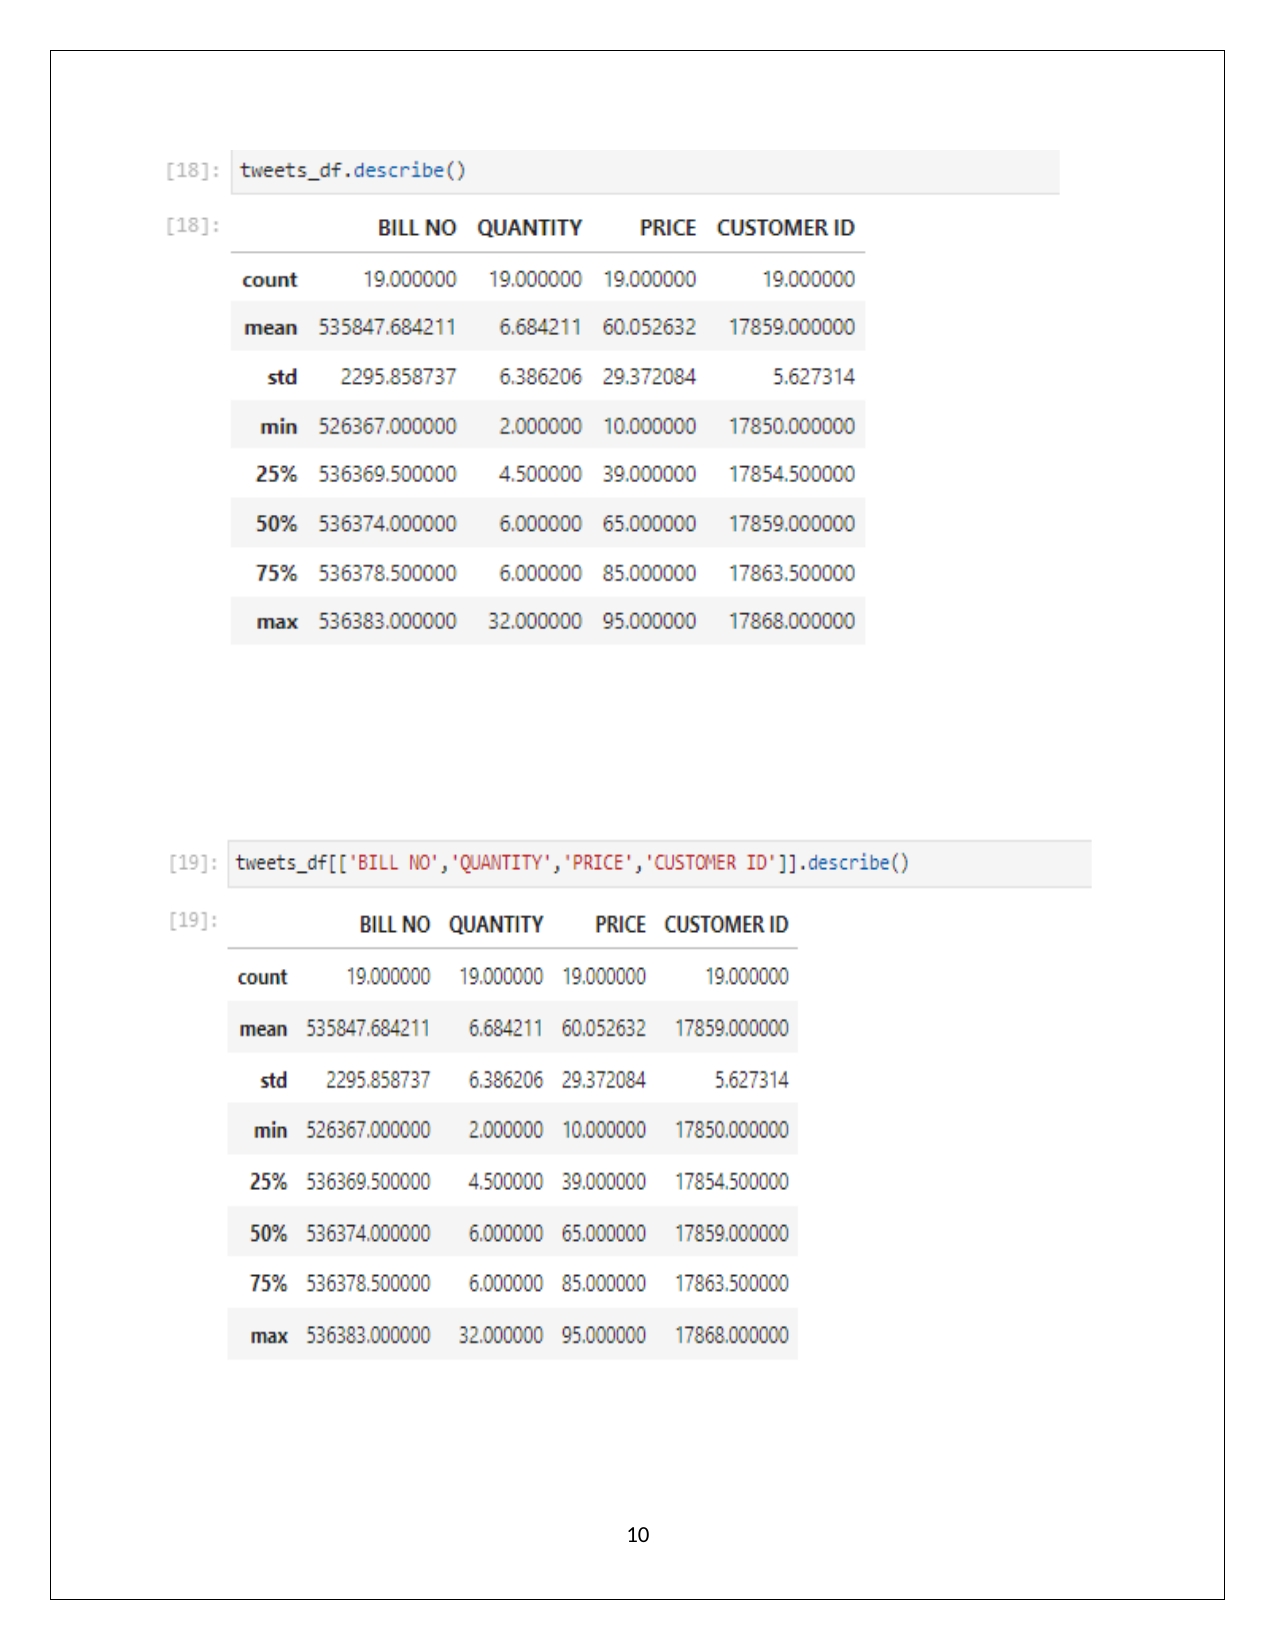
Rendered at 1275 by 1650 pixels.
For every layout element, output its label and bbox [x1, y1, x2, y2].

picture [150, 150, 1060, 661]
picture [150, 833, 1092, 1386]
